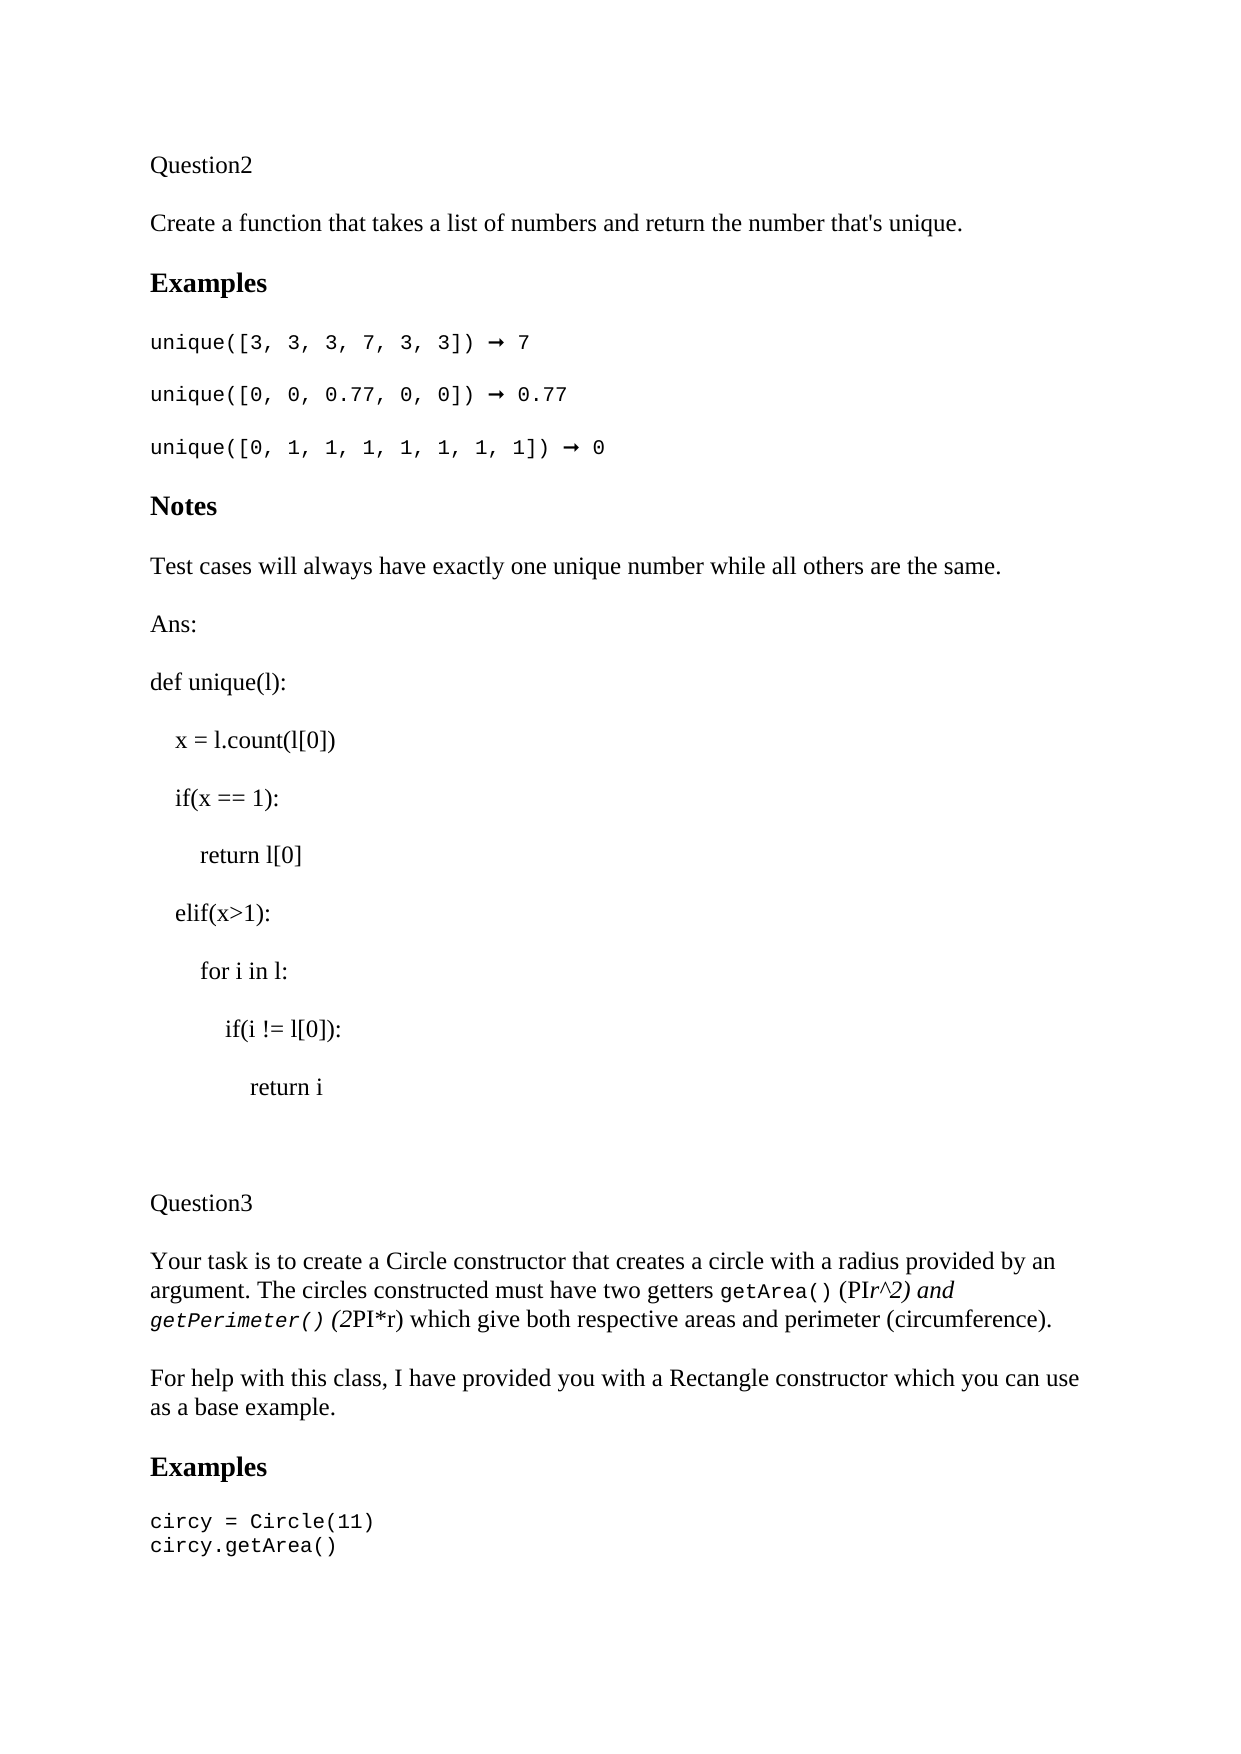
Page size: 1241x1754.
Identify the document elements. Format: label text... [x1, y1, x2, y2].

text for i in l: [150, 956, 1090, 985]
text circy.getArea() [150, 1535, 1090, 1559]
text def unique(l): [150, 667, 1090, 696]
text elif(x>1): [150, 898, 1090, 927]
text Ans: [150, 609, 1090, 638]
text x = l.count(l[0]) [150, 725, 1090, 753]
text Your task is to create a Circle constructor that creates a circle with a radius provided by an argument. The circles constructed must have two getters getArea() (PIr^2) and getPerimeter() (2PI*r) which give both respective areas and perimeter (circumference). [150, 1246, 1090, 1334]
text Question3 [150, 1188, 1090, 1217]
text circy = Circle(11) [150, 1511, 1090, 1535]
subtitle Examples [150, 266, 1090, 298]
text unique([0, 1, 1, 1, 1, 1, 1, 1]) ➞ 0 [150, 432, 1090, 460]
text For help with this class, I have provided you with a Rectangle constructor which you can use as a base example. [150, 1363, 1090, 1421]
text if(x == 1): [150, 783, 1090, 811]
text Create a function that takes a list of numbers and return the number that's unique. [150, 208, 1090, 237]
text if(i != l[0]): [150, 1014, 1090, 1043]
text unique([3, 3, 3, 7, 3, 3]) ➞ 7 [150, 327, 1090, 356]
subtitle Examples [150, 1450, 1090, 1482]
text Test cases will always have exactly one unique number while all others are the same. [150, 551, 1090, 580]
text unique([0, 0, 0.77, 0, 0]) ➞ 0.77 [150, 379, 1090, 408]
text return i [150, 1072, 1090, 1101]
text Question2 [150, 150, 1090, 179]
subtitle Notes [150, 489, 1090, 522]
text return l[0] [150, 841, 1090, 869]
